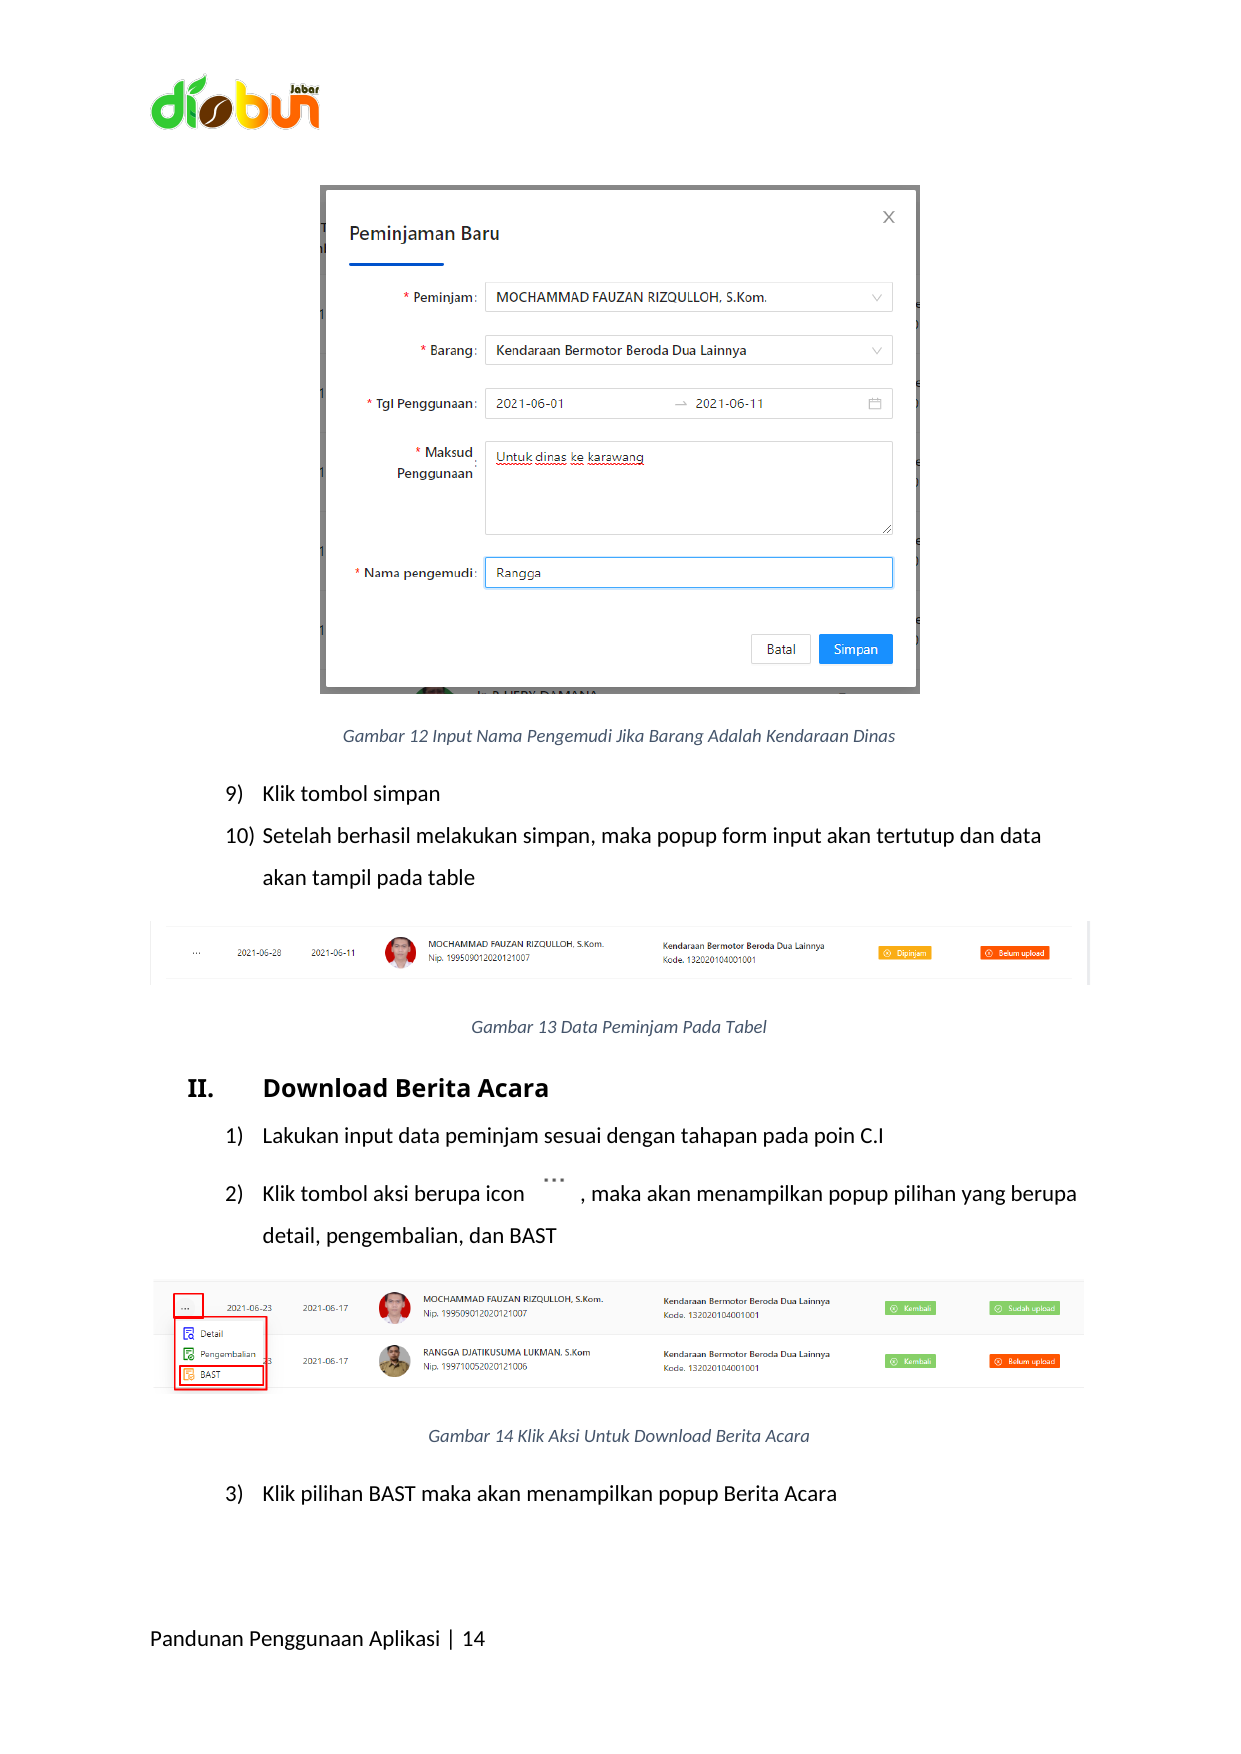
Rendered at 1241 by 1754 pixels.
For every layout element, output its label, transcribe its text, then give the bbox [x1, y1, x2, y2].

picture [320, 185, 920, 694]
list Klik tombol simpan [225, 779, 1090, 807]
list Lakukan input data peminjam sesuai dengan tahapan pada poin C.I [225, 1122, 1090, 1149]
text Gambar 14 Klik Aksi Untuk Download Berita Acara [150, 1424, 1090, 1447]
list Klik tombol aksi berupa icon , maka akan menampilkan popup pilihan yang berupa detail, pengembalian, dan BAST [225, 1163, 1090, 1249]
subtitle Download Berita Acara [187, 1071, 1090, 1104]
picture [150, 921, 1091, 985]
text Gambar 13 Data Peminjam Pada Tabel [150, 1015, 1090, 1038]
text Gambar 12 Input Nama Pengemudi Jika Barang Adalah Kendaraan Dinas [150, 724, 1090, 747]
list Klik pilihan BAST maka akan menampilkan popup Berita Acara [225, 1479, 1090, 1507]
list Setelah berhasil melakukan simpan, maka popup form input akan tertutup dan data akan tampil pada table [225, 821, 1090, 891]
picture [530, 1163, 580, 1201]
picture [150, 1279, 1091, 1394]
picture [150, 73, 320, 130]
